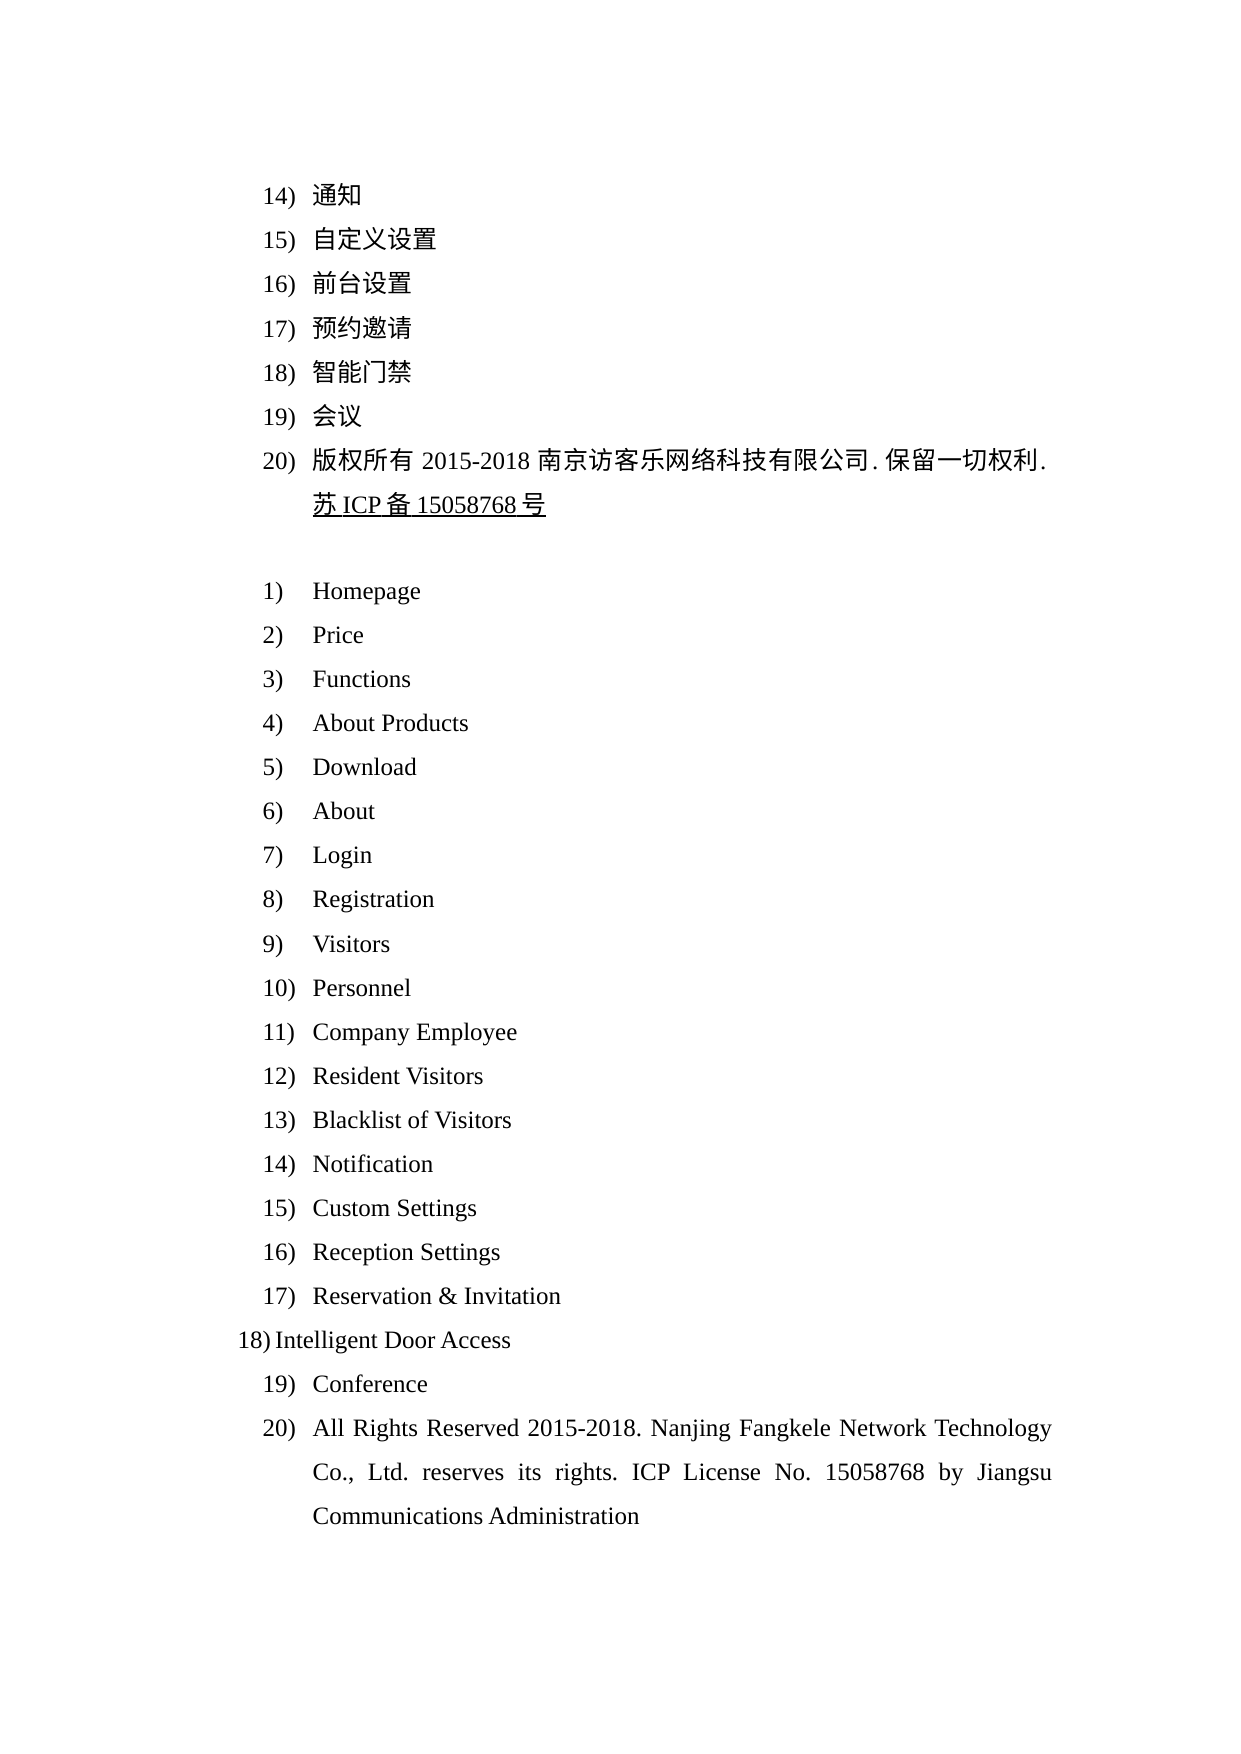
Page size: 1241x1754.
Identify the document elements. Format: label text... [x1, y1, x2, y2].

list Intelligent Door Access [187, 1318, 1053, 1362]
list Registration [262, 877, 1053, 921]
list Login [262, 833, 1053, 877]
list Conference [262, 1362, 1053, 1406]
list Blacklist of Visitors [262, 1097, 1053, 1141]
list Reception Settings [262, 1229, 1053, 1273]
list About [262, 789, 1053, 833]
list All Rights Reserved 2015-2018. Nanjing Fangkele Network Technology Co., Ltd. reserves its rights. ICP License No. 15058768 by Jiangsu Communications Administration [262, 1406, 1053, 1538]
list Functions [262, 657, 1053, 701]
list Reservation & Invitation [262, 1273, 1053, 1318]
list 自定义设置 [262, 216, 1053, 260]
list 前台设置 [262, 260, 1053, 304]
list Price [262, 613, 1053, 657]
list 版权所有 2015-2018 南京访客乐网络科技有限公司. 保留一切权利. 苏ICP备15058768号 [262, 436, 1053, 524]
list Company Employee [262, 1009, 1053, 1053]
list 会议 [262, 392, 1053, 436]
list 预约邀请 [262, 304, 1053, 348]
list Notification [262, 1141, 1053, 1185]
list About Products [262, 701, 1053, 745]
list Custom Settings [262, 1185, 1053, 1229]
list Personnel [262, 965, 1053, 1009]
list Visitors [262, 921, 1053, 965]
list Resident Visitors [262, 1053, 1053, 1097]
list 智能门禁 [262, 348, 1053, 392]
list Download [262, 745, 1053, 789]
list Homepage [262, 568, 1053, 613]
list 通知 [262, 172, 1053, 216]
